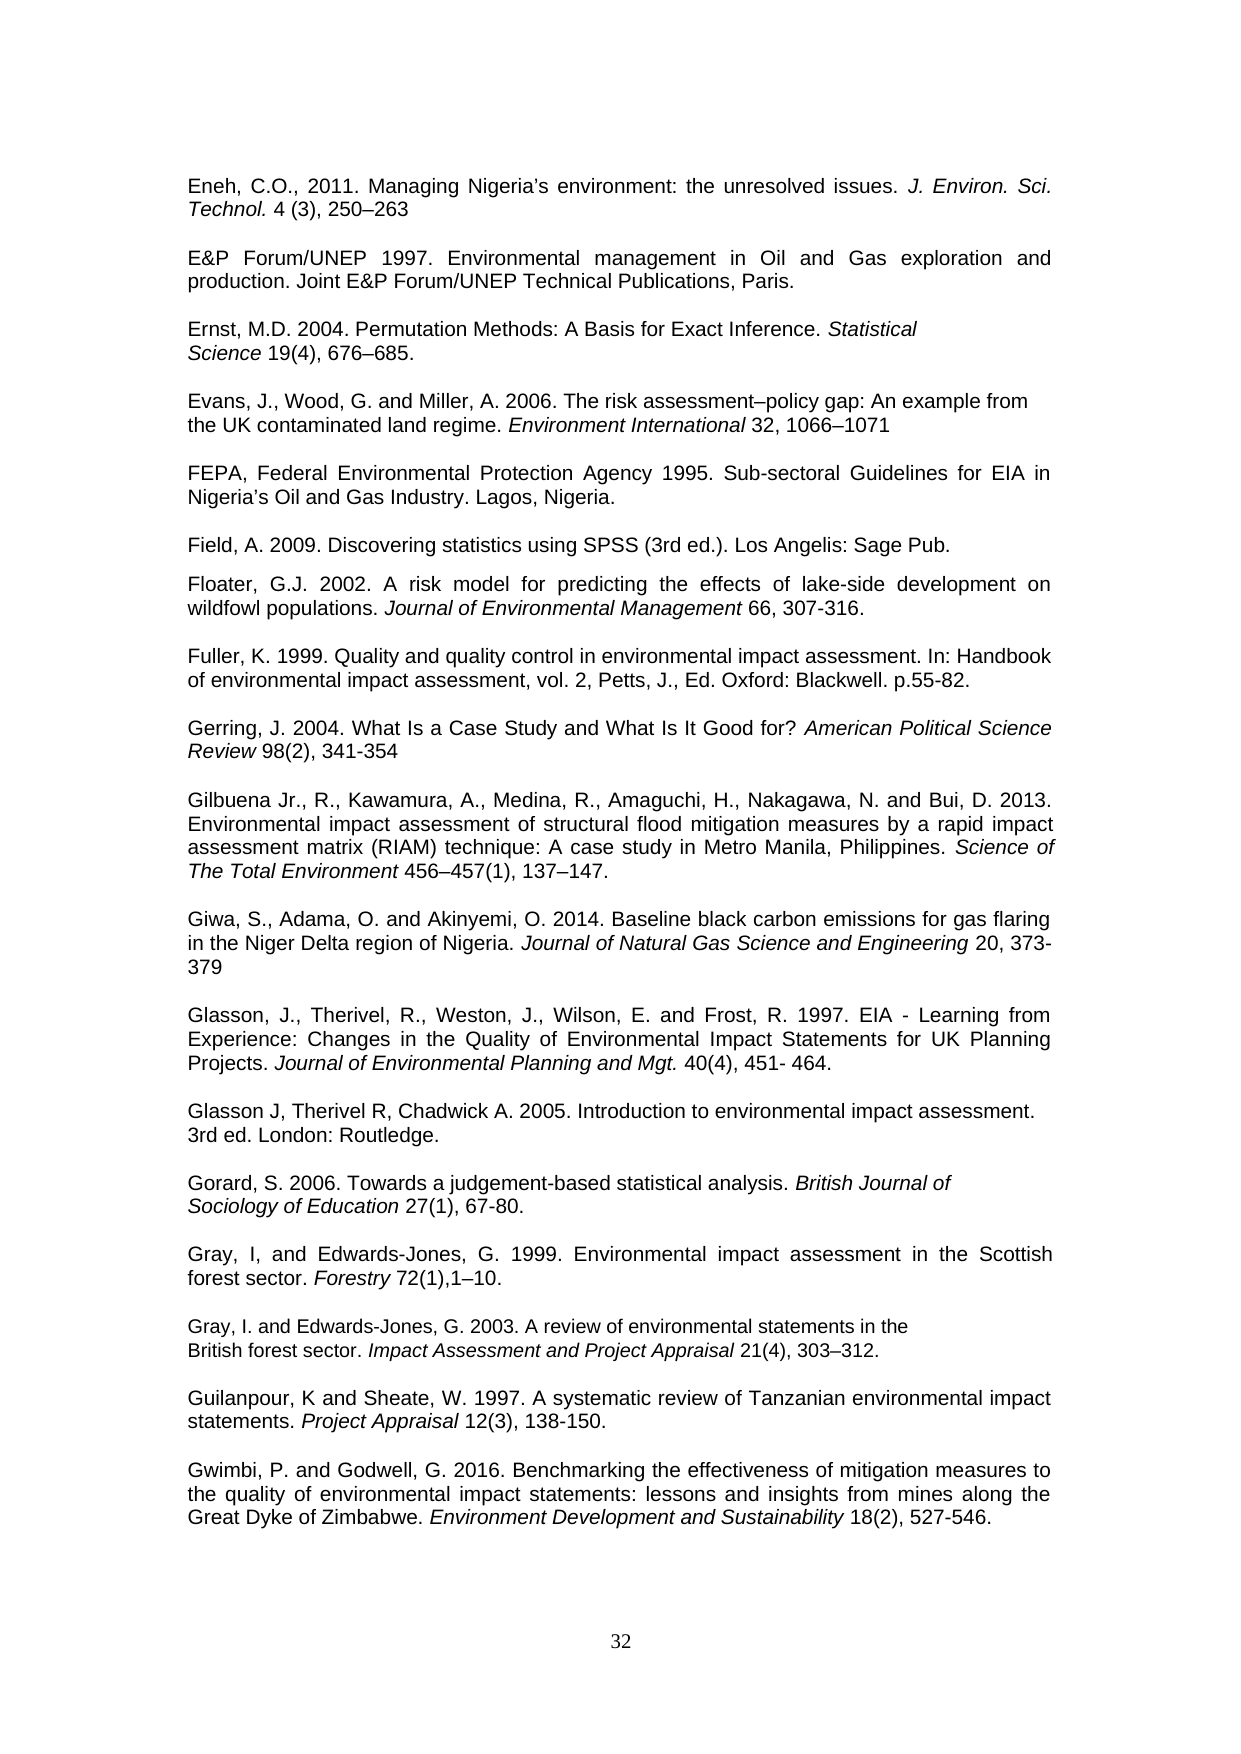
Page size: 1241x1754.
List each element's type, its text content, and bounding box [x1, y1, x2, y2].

text of environmental impact assessment, vol. 2, Petts, J., Ed. Oxford: Blackwell. p.55-82. [187, 668, 1090, 692]
text 32 [150, 1629, 1092, 1653]
text Gray, I. and Edwards-Jones, G. 2003. A review of environmental statements in the British forest sector. Impact Assessment and Project Appraisal 21(4), 303–312. [187, 1315, 946, 1362]
text Evans, J., Wood, G. and Miller, A. 2006. The risk assessment–policy gap: An example from the UK contaminated land regime. Environment International 32, 1066–1071 [187, 390, 1029, 436]
text Gwimbi, P. and Godwell, G. 2016. Benchmarking the effectiveness of mitigation measures to the quality of environmental impact statements: lessons and insights from mines along the Great Dyke of Zimbabwe. Environment Development and Sustainability 18(2), 527-546. [187, 1459, 1052, 1529]
text Guilanpour, K and Sheate, W. 1997. A systematic review of Tanzanian environmental impact statements. Project Appraisal 12(3), 138-150. [187, 1387, 1052, 1433]
text Gerring, J. 2004. What Is a Case Study and What Is It Good for? American Political Science Review 98(2), 341-354 [187, 716, 1052, 763]
text FEPA, Federal Environmental Protection Agency 1995. Sub-sectoral Guidelines for EIA in Nigeria’s Oil and Gas Industry. Lagos, Nigeria. [187, 462, 1052, 508]
text Field, A. 2009. Discovering statistics using SPSS (3rd ed.). Los Angelis: Sage Pub. [187, 532, 1090, 556]
text Gilbuena Jr., R., Kawamura, A., Medina, R., Amaguchi, H., Nakagawa, N. and Bui, D. 2013. Environmental impact assessment of structural flood mitigation measures by a rapid impact assessment matrix (RIAM) technique: A case study in Metro Manila, Philippines. Science of The Total Environment 456–457(1), 137–147. [187, 788, 1054, 883]
text Eneh, C.O., 2011. Managing Nigeria’s environment: the unresolved issues. J. Environ. Sci. Technol. 4 (3), 250–263 [187, 174, 1052, 221]
text Giwa, S., Adama, O. and Akinyemi, O. 2014. Baseline black carbon emissions for gas flaring in the Niger Delta region of Nigeria. Journal of Natural Gas Science and Engineering 20, 373-379 [187, 908, 1052, 979]
text 3rd ed. London: Routledge. [187, 1122, 1090, 1146]
text Fuller, K. 1999. Quality and quality control in environmental impact assessment. In: Handbook [187, 644, 1090, 668]
text Glasson, J., Therivel, R., Weston, J., Wilson, E. and Frost, R. 1997. EIA - Learning from Experience: Changes in the Quality of Environmental Impact Statements for UK Planning Projects. Journal of Environmental Planning and Mgt. 40(4), 451- 464. [187, 1004, 1052, 1074]
text Glasson J, Therivel R, Chadwick A. 2005. Introduction to environmental impact assessment. [187, 1098, 1090, 1122]
text Ernst, M.D. 2004. Permutation Methods: A Basis for Exact Inference. Statistical Science 19(4), 676–685. [187, 318, 996, 365]
text Gorard, S. 2006. Towards a judgement-based statistical analysis. British Journal of Sociology of Education 27(1), 67-80. [187, 1171, 1046, 1218]
text Floater, G.J. 2002. A risk model for predicting the effects of lake-side development on wildfowl populations. Journal of Environmental Management 66, 307-316. [187, 573, 1052, 619]
text Gray, I, and Edwards-Jones, G. 1999. Environmental impact assessment in the Scottish forest sector. Forestry 72(1),1–10. [187, 1243, 1054, 1290]
text E&P Forum/UNEP 1997. Environmental management in Oil and Gas exploration and production. Joint E&P Forum/UNEP Technical Publications, Paris. [187, 246, 1052, 293]
